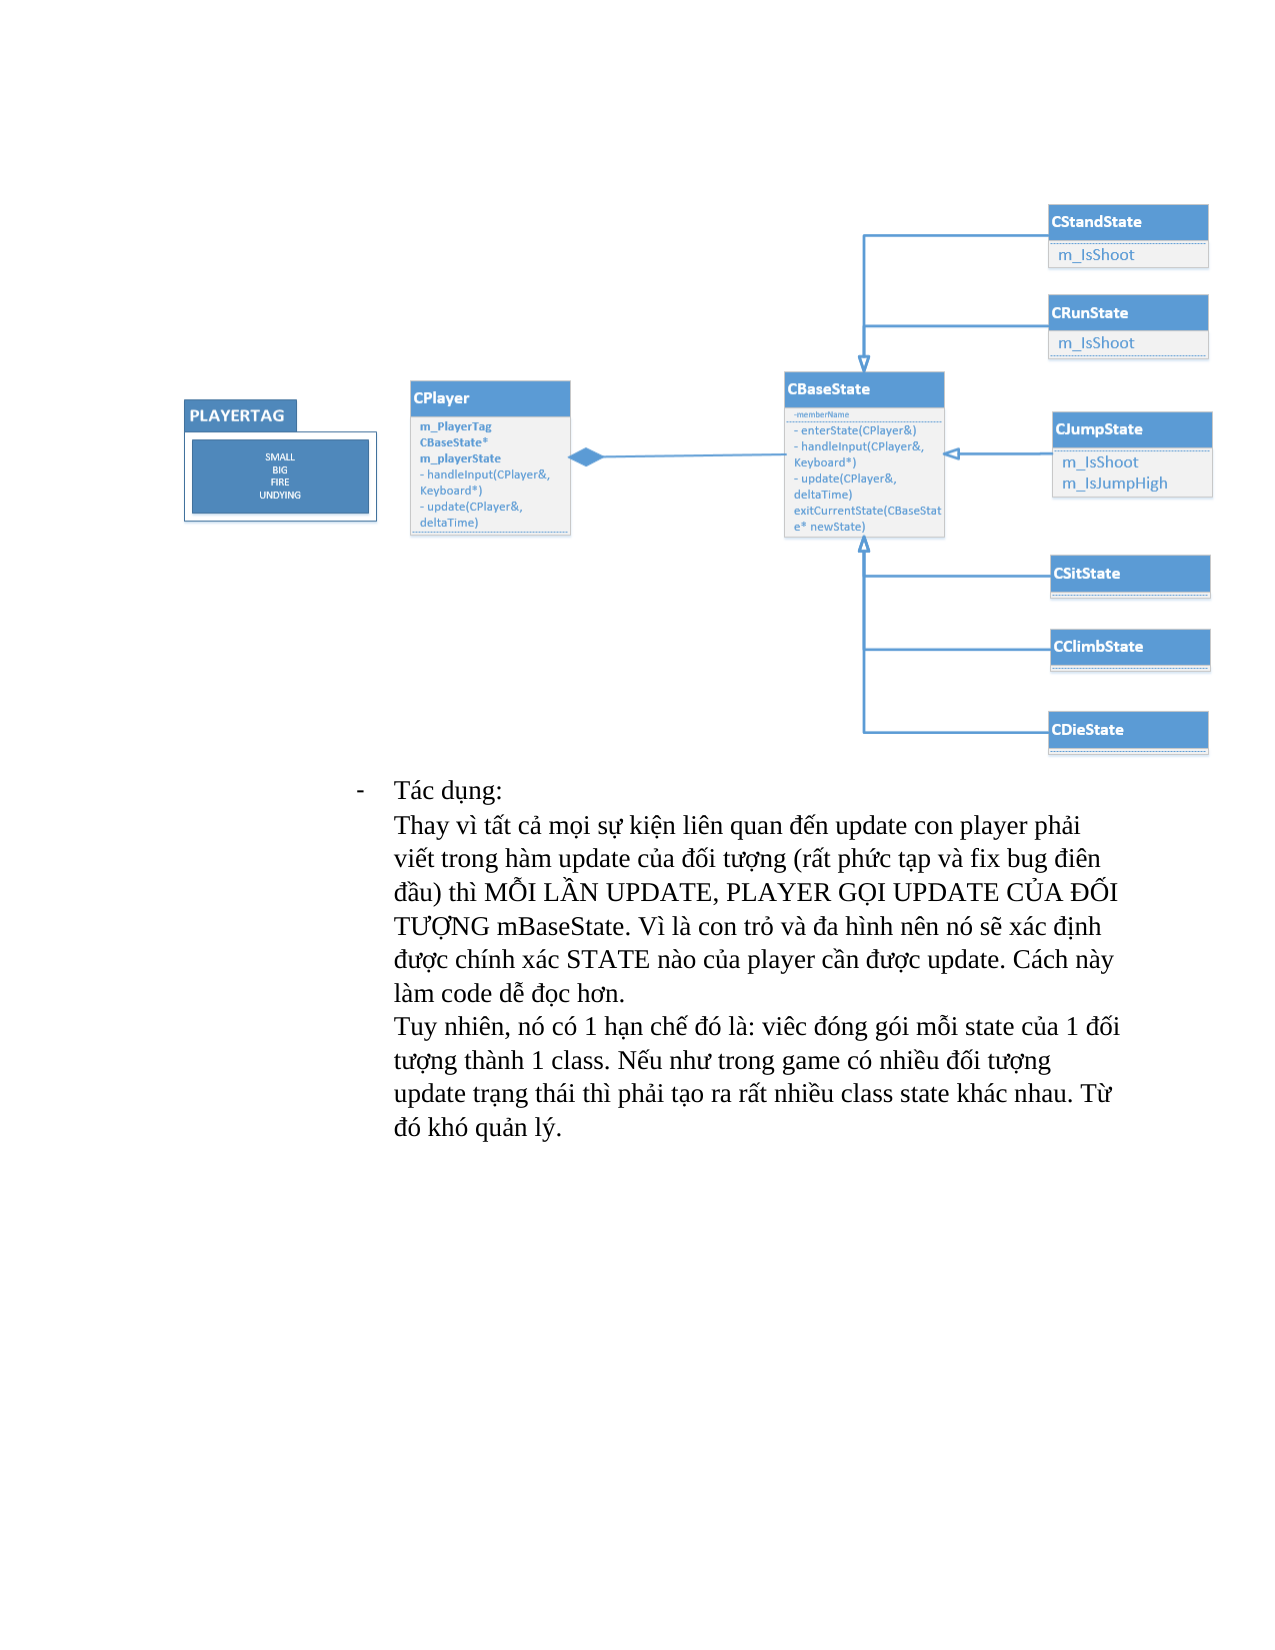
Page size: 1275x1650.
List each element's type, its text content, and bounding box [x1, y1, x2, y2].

list Thay vì tất cả mọi sự kiện liên quan đến update con player phải viết trong hàm update của đối tượng (rất phức tạp và fix bug điên đầu) thì MỖI LẦN UPDATE, PLAYER GỌI UPDATE CỦA ĐỐI TƯỢNG mBaseState. Vì là con trỏ và đa hình nên nó sẽ xác định được chính xác STATE nào của player cần được update. Cách này làm code dễ đọc hơn. [394, 809, 1125, 1008]
list Tác dụng: [356, 769, 1125, 806]
list Tuy nhiên, nó có 1 hạn chế đó là: viêc đóng gói mỗi state của 1 đối tượng thành 1 class. Nếu như trong game có nhiều đối tượng update trạng thái thì phải tạo ra rất nhiều class state khác nhau. Từ đó khó quản lý. [394, 1010, 1125, 1142]
picture [153, 185, 1223, 769]
